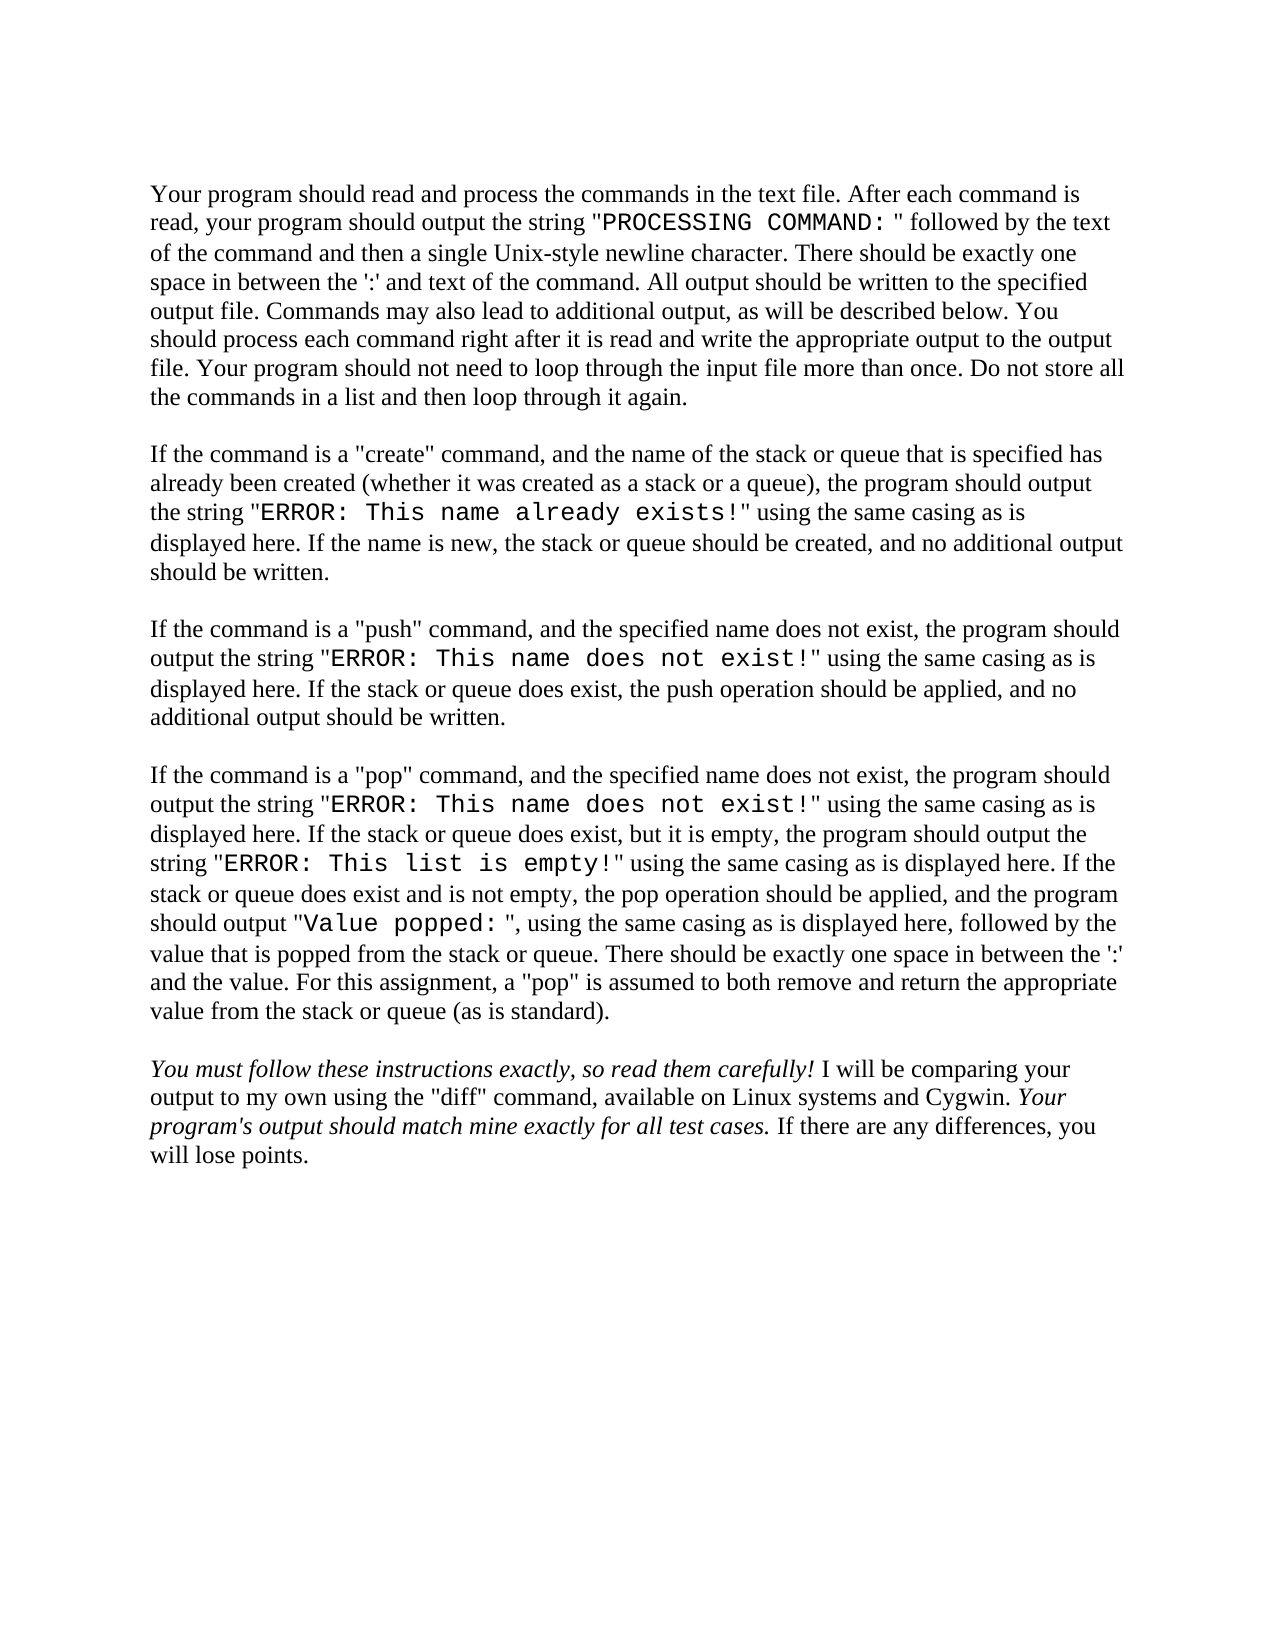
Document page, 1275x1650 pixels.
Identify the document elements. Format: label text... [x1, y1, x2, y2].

text If the command is a "pop" command, and the specified name does not exist, the program should output the string "ERROR: This name does not exist!" using the same casing as is displayed here. If the stack or queue does exist, but it is empty, the program should output the string "ERROR: This list is empty!" using the same casing as is displayed here. If the stack or queue does exist and is not empty, the pop operation should be applied, and the program should output "Value popped: ", using the same casing as is displayed here, followed by the value that is popped from the stack or queue. There should be exactly one space in between the ':' and the value. For this assignment, a "pop" is assumed to both remove and return the appropriate value from the stack or queue (as is standard). [150, 760, 1125, 1025]
text If the command is a "push" command, and the specified name does not exist, the program should output the string "ERROR: This name does not exist!" using the same casing as is displayed here. If the stack or queue does exist, the push operation should be applied, and no additional output should be written. [150, 614, 1125, 731]
text If the command is a "create" command, and the name of the stack or queue that is specified has already been created (whether it was created as a stack or a queue), the program should output the string "ERROR: This name already exists!" using the same casing as is displayed here. If the name is new, the stack or queue should be created, and no additional output should be written. [150, 439, 1125, 585]
text You must follow these instructions exactly, so read them carefully! I will be comparing your output to my own using the "diff" command, available on Linux systems and Cygwin. Your program's output should match mine exactly for all test cases. If there are any differences, you will lose points. [150, 1054, 1125, 1169]
text Your program should read and process the commands in the text file. After each command is read, your program should output the string "PROCESSING COMMAND: " followed by the text of the command and then a single Unix-style newline character. There should be exactly one space in between the ':' and text of the command. All output should be written to the specified output file. Commands may also lead to additional output, as will be described below. You should process each command right after it is read and write the appropriate output to the output file. Your program should not need to loop through the input file more than once. Do not store all the commands in a list and then loop through it again. [150, 179, 1125, 411]
